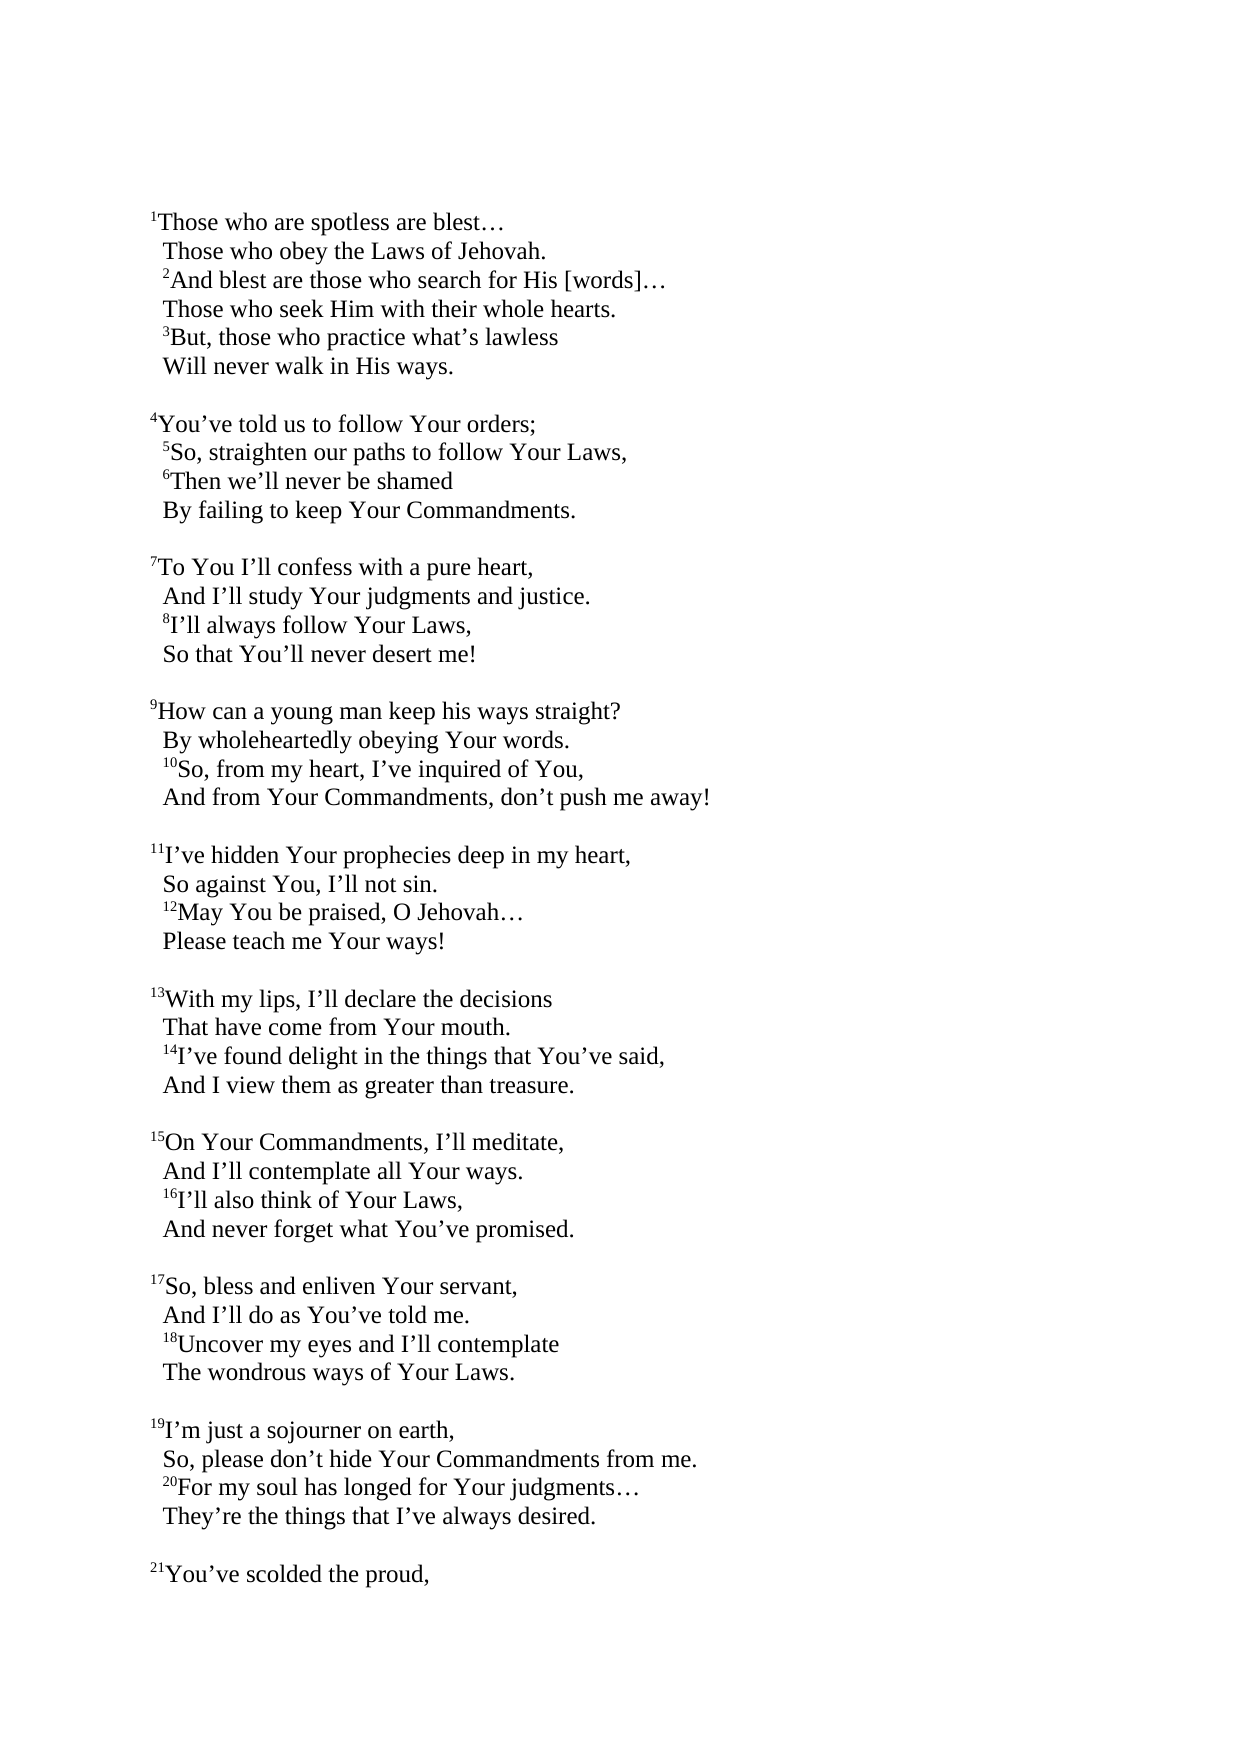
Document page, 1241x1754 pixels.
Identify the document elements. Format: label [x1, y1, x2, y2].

text [150, 150, 1090, 1587]
